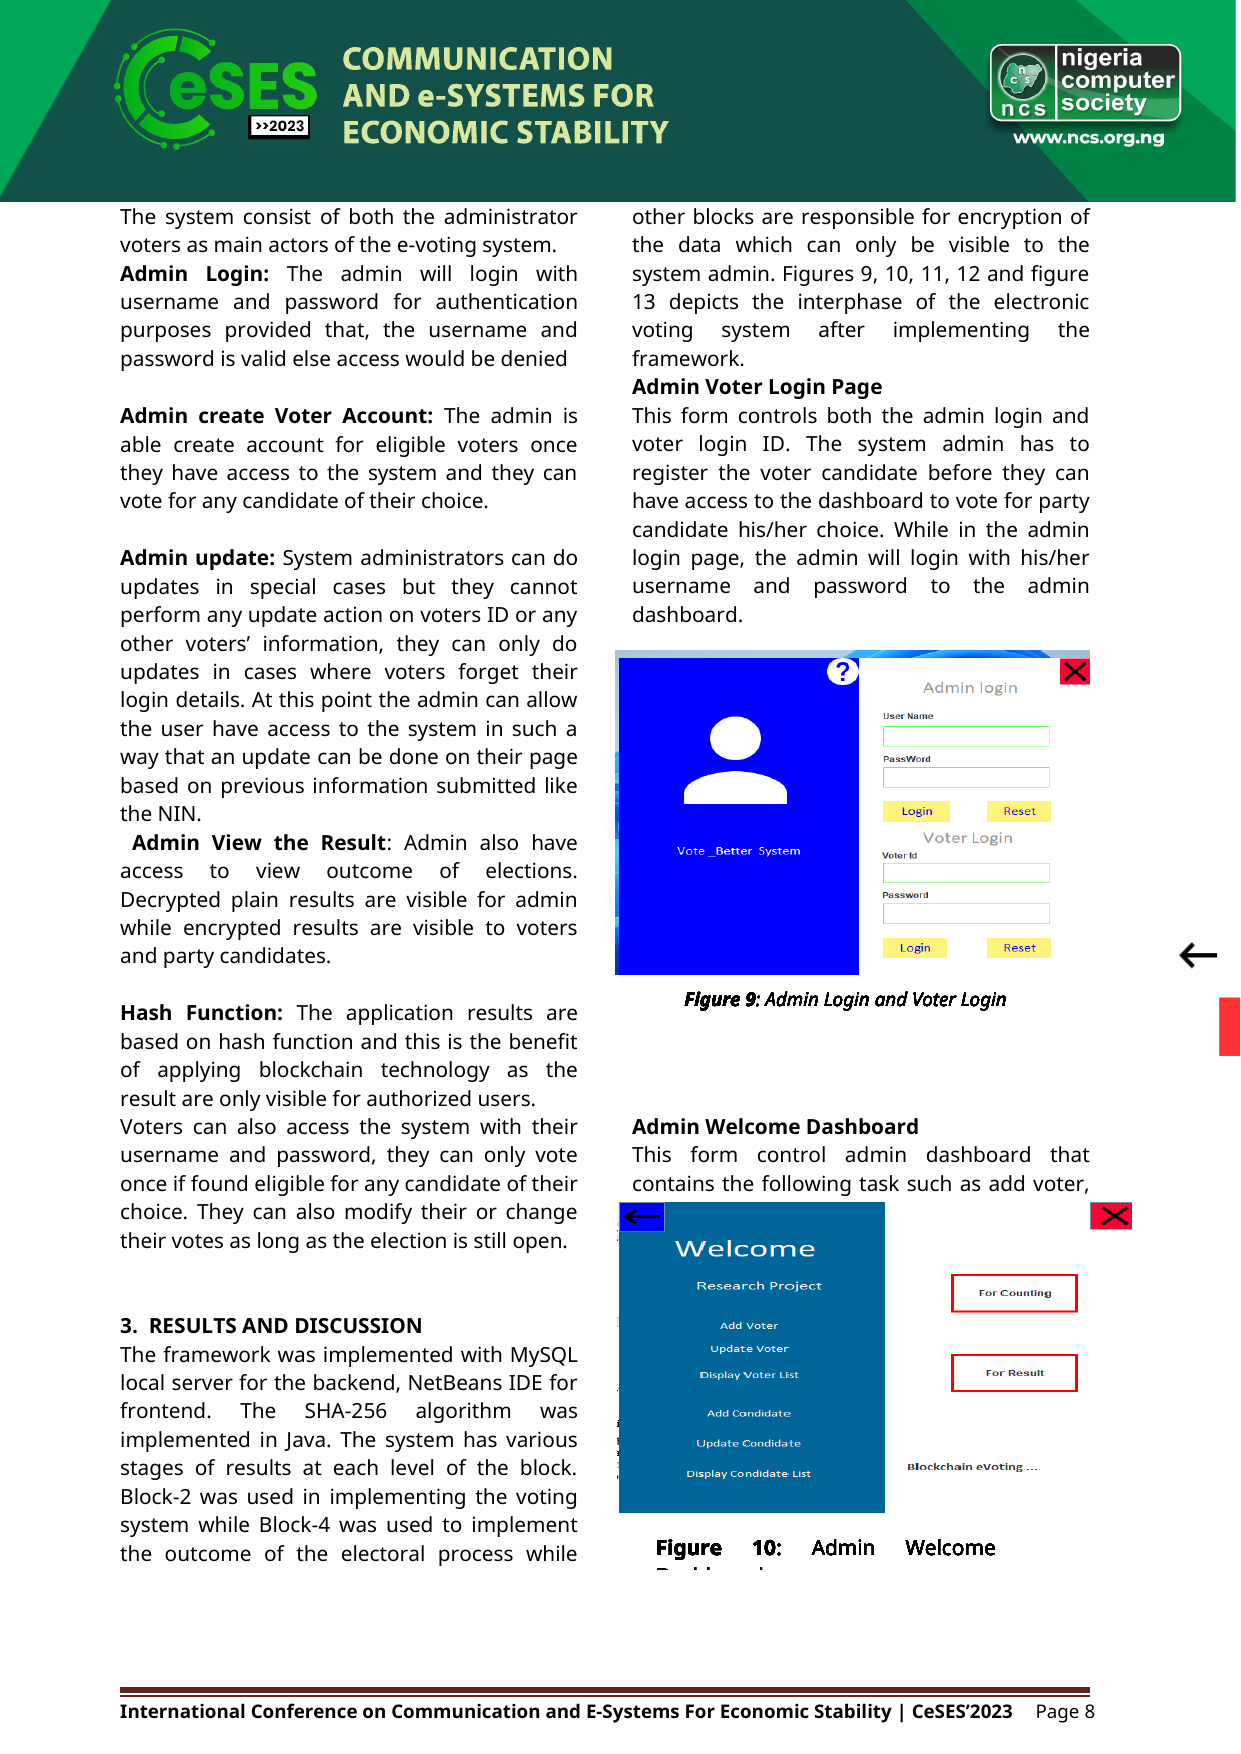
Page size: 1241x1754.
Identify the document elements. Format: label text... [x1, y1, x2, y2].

picture [886, 1202, 1132, 1513]
text Admin create Voter Account: The admin is able create account for eligible voters once they have access to the system and they can vote for any candidate of their choice. [120, 401, 578, 515]
text The framework was implemented with MySQL local server for the backend, NetBeans IDE for frontend. The SHA-256 algorithm was implemented in Java. The system has various stages of results at each level of the block. Block-2 was used in implementing the voting system while Block-4 was used to implement the outcome of the electoral process while other blocks are responsible for encryption of the data which can only be visible to the system admin. Figures 9, 10, 11, 12 and figure 13 depicts the interphase of the electronic voting system after implementing the framework. [632, 202, 1090, 372]
picture [0, 0, 1236, 202]
picture [617, 1202, 664, 1513]
picture [1174, 938, 1241, 1226]
text Admin View the Result: Admin also have access to view outcome of elections. Decrypted plain results are visible for admin while encrypted results are visible to voters and party candidates. [120, 828, 578, 970]
text Admin update: System administrators can do updates in special cases but they cannot perform any update action on voters ID or any other voters’ information, they can only do updates in cases where voters forget their login details. At this point the admin can allow the user have access to the system in such a way that an update can be done on their page based on previous information submitted like the NIN. [120, 543, 578, 828]
picture [615, 650, 1090, 975]
text The system consist of both the administrator voters as main actors of the e-voting system. [120, 202, 578, 259]
picture [780, 1246, 784, 1256]
text This form control admin dashboard that contains the following task such as add voter, update voter, display voter list, add candidate, update candidate and display candidate list and as well display the voter counter and party candidate winner. [632, 1141, 1090, 1197]
text 3. RESULTS AND DISCUSSION [120, 1311, 578, 1340]
text The framework was implemented with MySQL local server for the backend, NetBeans IDE for frontend. The SHA-256 algorithm was implemented in Java. The system has various stages of results at each level of the block. Block-2 was used in implementing the voting system while Block-4 was used to implement the outcome of the electoral process while other blocks are responsible for encryption of the data which can only be visible to the system admin. Figures 9, 10, 11, 12 and figure 13 depicts the interphase of the electronic voting system after implementing the framework. [120, 1340, 578, 1567]
text Admin Welcome Dashboard [632, 1112, 1090, 1141]
picture [676, 1242, 705, 1256]
text Admin Login: The admin will login with username and password for authentication purposes provided that, the username and password is valid else access would be denied [120, 259, 578, 372]
text Voters can also access the system with their username and password, they can only vote once if found eligible for any candidate of their choice. They can also modify their or change their votes as long as the election is still open. [120, 1112, 578, 1254]
text Hash Function: The application results are based on hash function and this is the benefit of applying blockchain technology as the result are only visible for authorized users. [120, 998, 578, 1112]
text Admin Voter Login Page [632, 372, 1090, 401]
text This form controls both the admin login and voter login ID. The system admin has to register the voter candidate before they can have access to the dashboard to vote for party candidate his/her choice. While in the admin login page, the admin will login with his/her username and password to the admin dashboard. [632, 401, 1090, 628]
